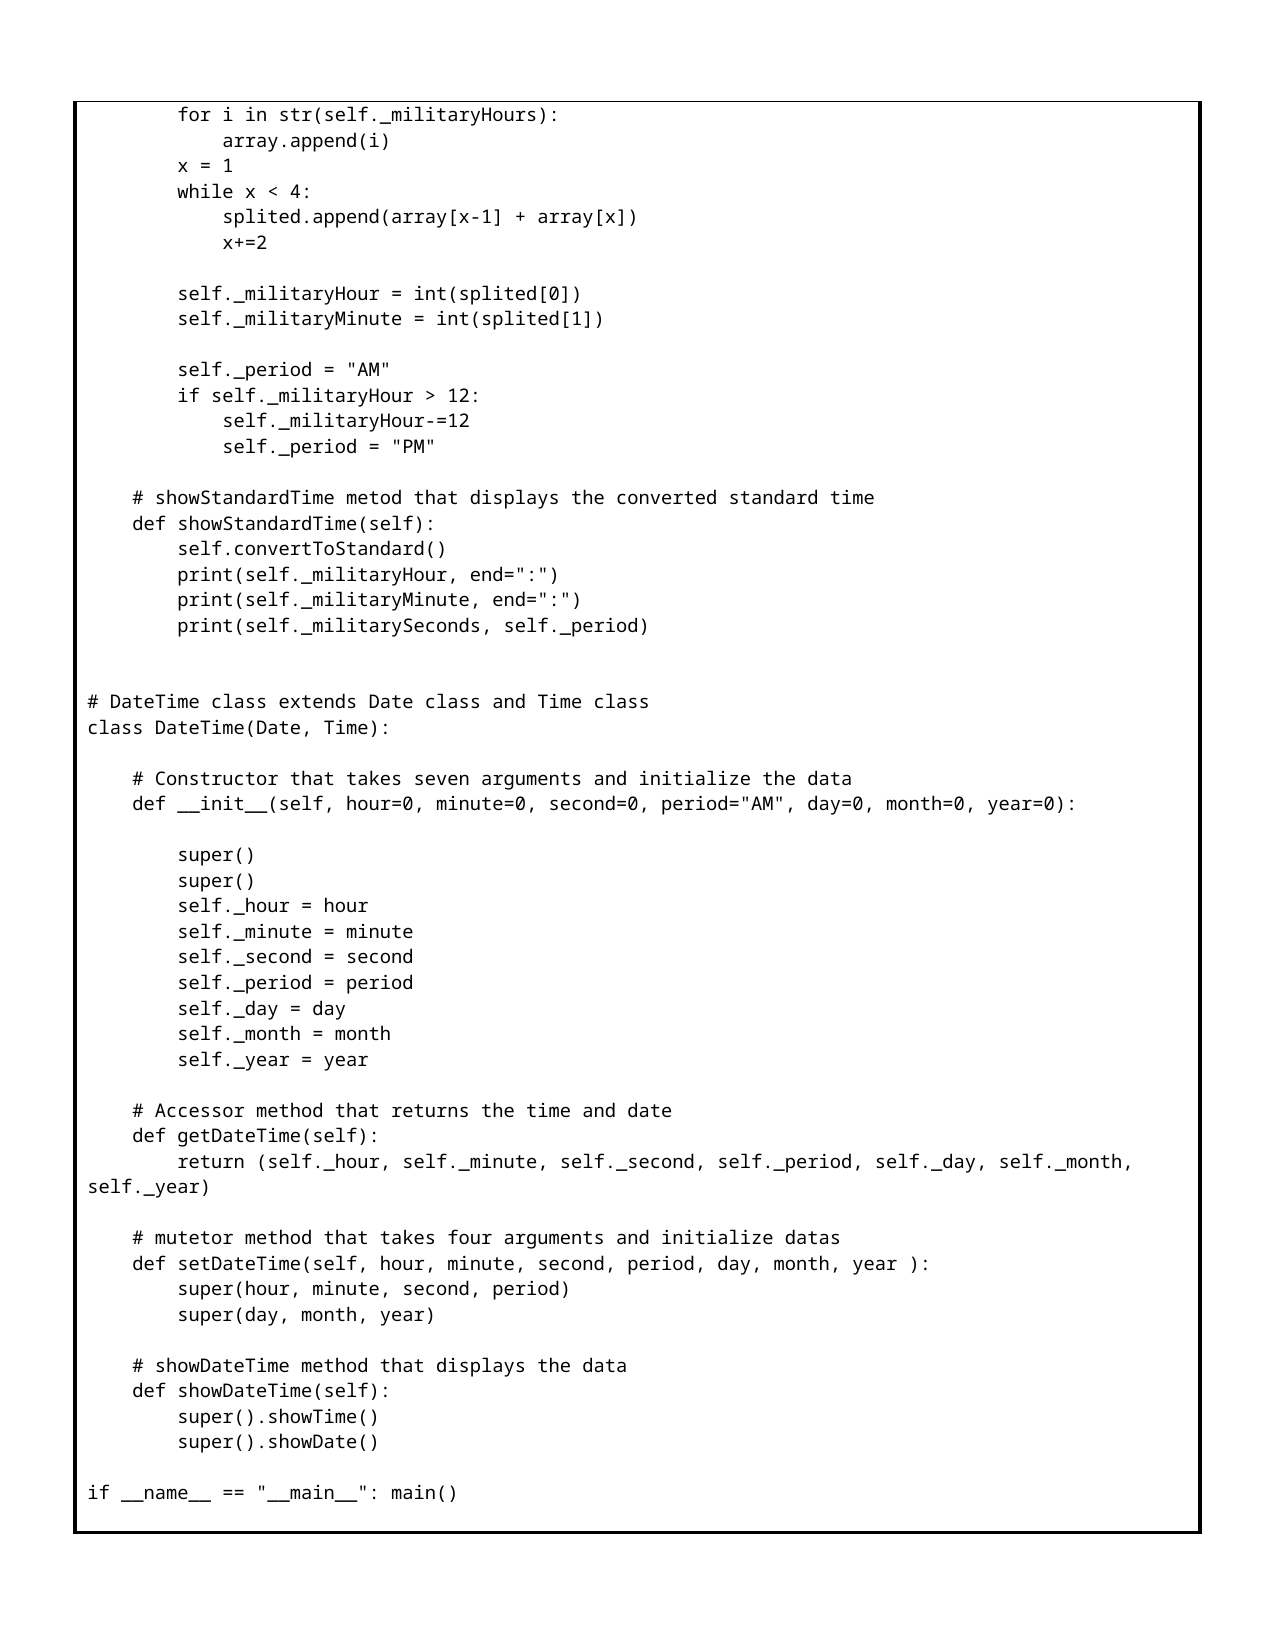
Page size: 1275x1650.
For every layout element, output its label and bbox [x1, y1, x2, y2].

table_cell [77, 102, 1198, 1531]
